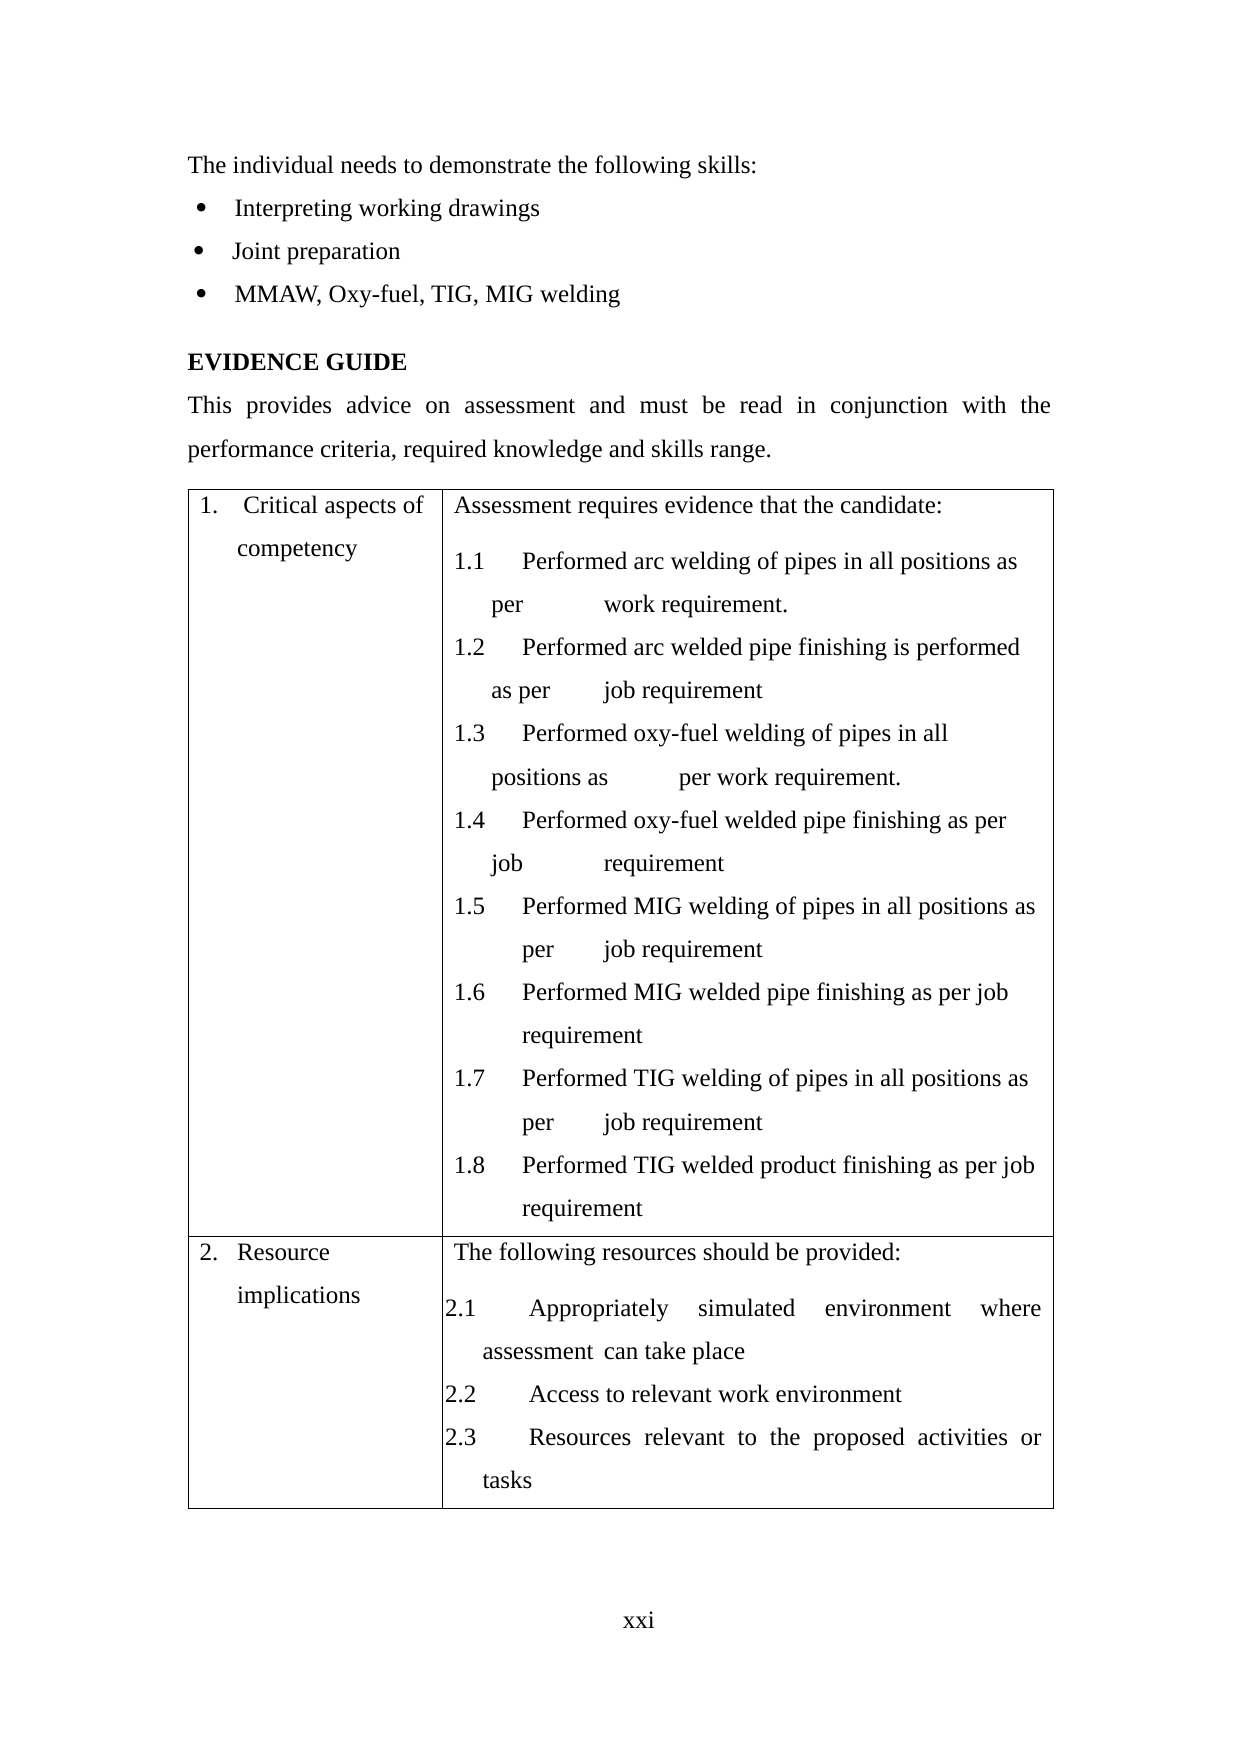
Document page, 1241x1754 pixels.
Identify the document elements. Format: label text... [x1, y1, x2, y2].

table_cell Resource implications [189, 1237, 442, 1508]
list Interpreting working drawings [197, 193, 1053, 222]
table_header Assessment requires evidence that the candidate: Performed arc welding of pipes in all positions as per work requirement. Performed arc welded pipe finishing is performed as per job requirement Performed oxy-fuel welding of pipes in all positions as per work requirement. Performed oxy-fuel welded pipe finishing as per job requirement Performed MIG welding of pipes in all positions as per job requirement Performed MIG welded pipe finishing as per job requirement Performed TIG welding of pipes in all positions as per job requirement Performed TIG welded product finishing as per job requirement [443, 490, 1053, 1236]
table_cell The following resources should be provided: Appropriately simulated environment where assessment can take place Access to relevant work environment Resources relevant to the proposed activities or tasks [443, 1237, 1053, 1508]
list MMAW, Oxy-fuel, TIG, MIG welding [197, 279, 1053, 308]
text EVIDENCE GUIDE [187, 347, 1053, 376]
table_header Critical aspects of competency [189, 490, 442, 1236]
list Joint preparation [194, 236, 1053, 265]
text The individual needs to demonstrate the following skills: [187, 150, 1053, 179]
text This provides advice on assessment and must be read in conjunction with the performance criteria, required knowledge and skills range. [187, 391, 1053, 462]
